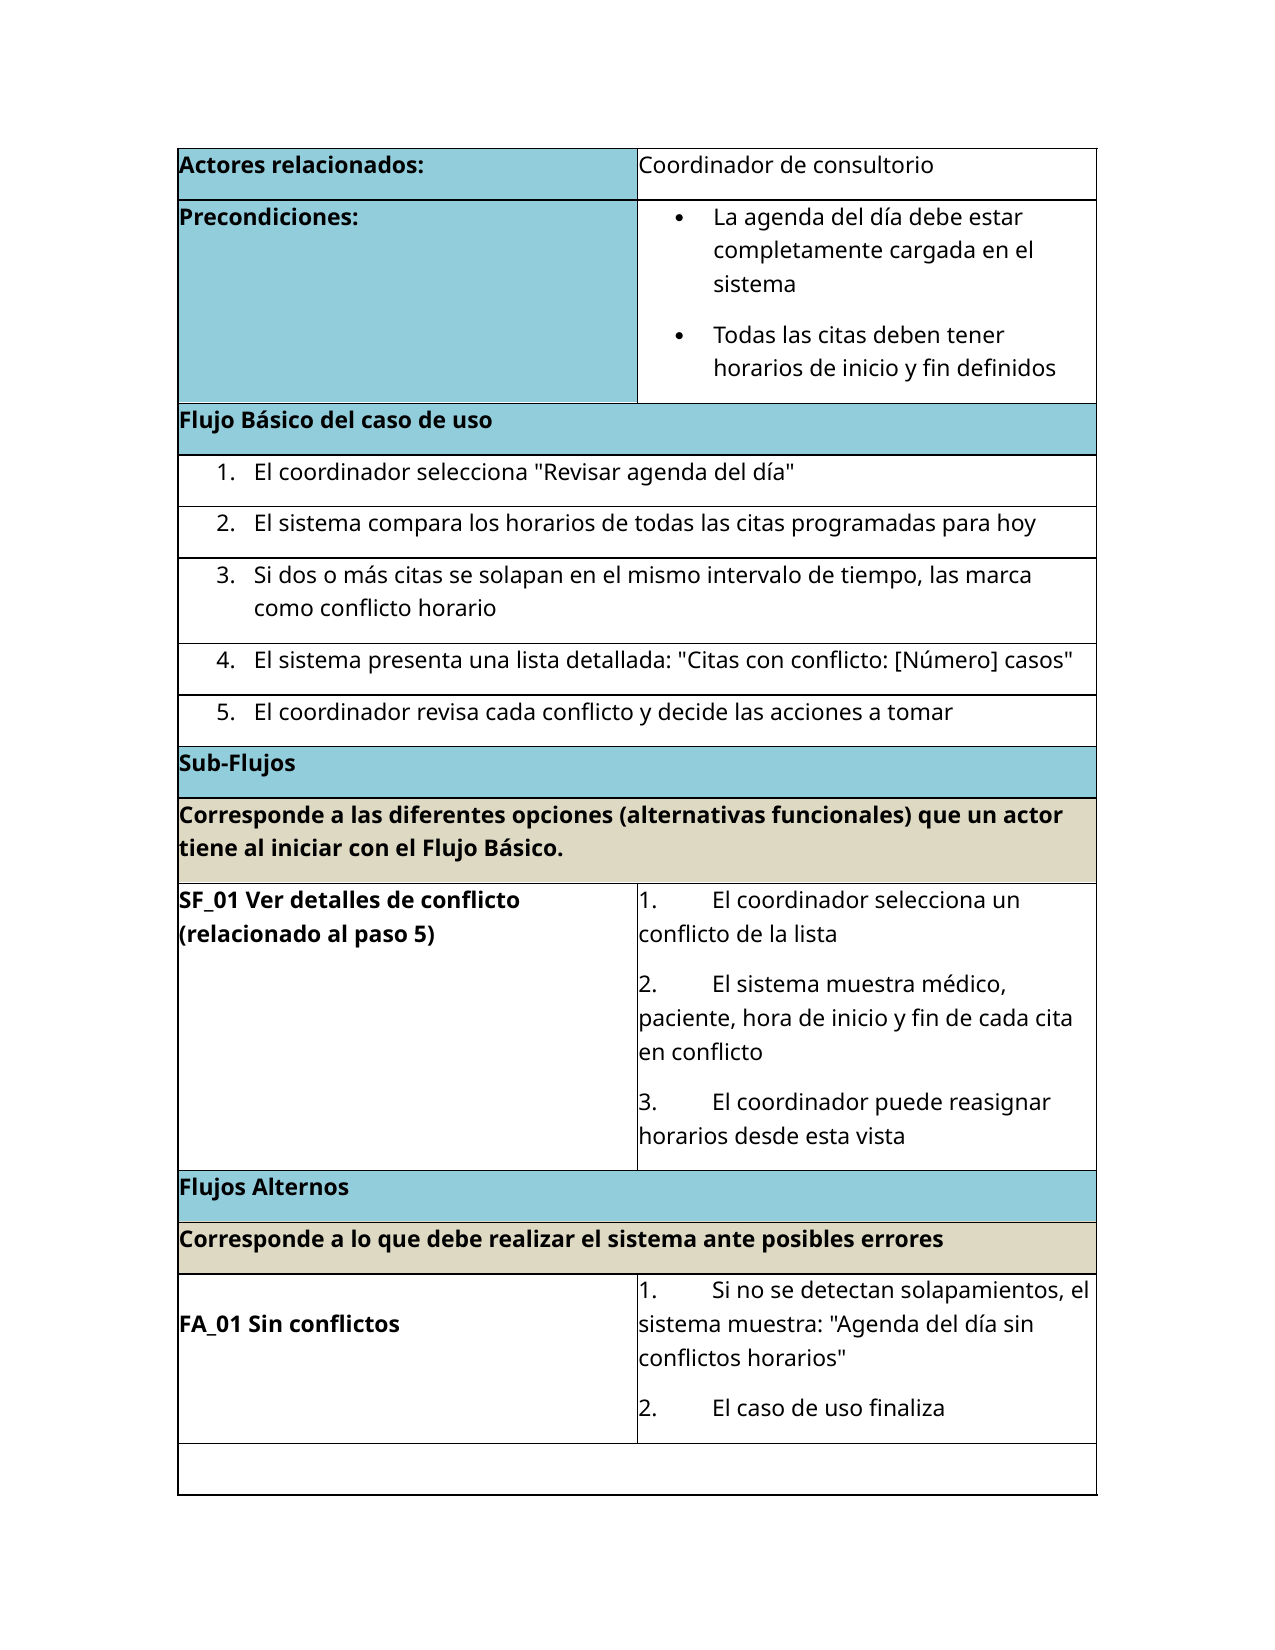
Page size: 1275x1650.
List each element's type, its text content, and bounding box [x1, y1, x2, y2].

table_cell [179, 1444, 1096, 1494]
table_cell Flujos Alternos [179, 1171, 1096, 1221]
table_cell SF_01 Ver detalles de conflicto (relacionado al paso 5) [179, 884, 637, 1170]
table_cell 1. Si no se detectan solapamientos, el sistema muestra: "Agenda del día sin conflictos horarios" 2. El caso de uso finaliza [638, 1275, 1096, 1442]
table_cell FA_01 Sin conflictos [179, 1275, 637, 1442]
table_cell Actores relacionados: [179, 149, 637, 199]
table_cell Si dos o más citas se solapan en el mismo intervalo de tiempo, las marca como conflicto horario [179, 559, 1096, 642]
table_cell Corresponde a lo que debe realizar el sistema ante posibles errores [179, 1223, 1096, 1273]
table_cell El sistema presenta una lista detallada: "Citas con conflicto: [Número] casos" [179, 644, 1096, 694]
table_cell El sistema compara los horarios de todas las citas programadas para hoy [179, 507, 1096, 557]
table_cell Corresponde a las diferentes opciones (alternativas funcionales) que un actor tiene al iniciar con el Flujo Básico. [179, 799, 1096, 882]
table_cell La agenda del día debe estar completamente cargada en el sistema Todas las citas deben tener horarios de inicio y fin definidos [638, 201, 1096, 402]
table_cell Coordinador de consultorio [638, 149, 1096, 199]
table_cell 1. El coordinador selecciona un conflicto de la lista 2. El sistema muestra médico, paciente, hora de inicio y fin de cada cita en conflicto 3. El coordinador puede reasignar horarios desde esta vista [638, 884, 1096, 1170]
table_cell El coordinador selecciona "Revisar agenda del día" [179, 456, 1096, 506]
table_cell Sub-Flujos [179, 747, 1096, 797]
table_cell El coordinador revisa cada conflicto y decide las acciones a tomar [179, 696, 1096, 746]
table_cell Flujo Básico del caso de uso [179, 404, 1096, 454]
table_cell Precondiciones: [179, 201, 637, 402]
